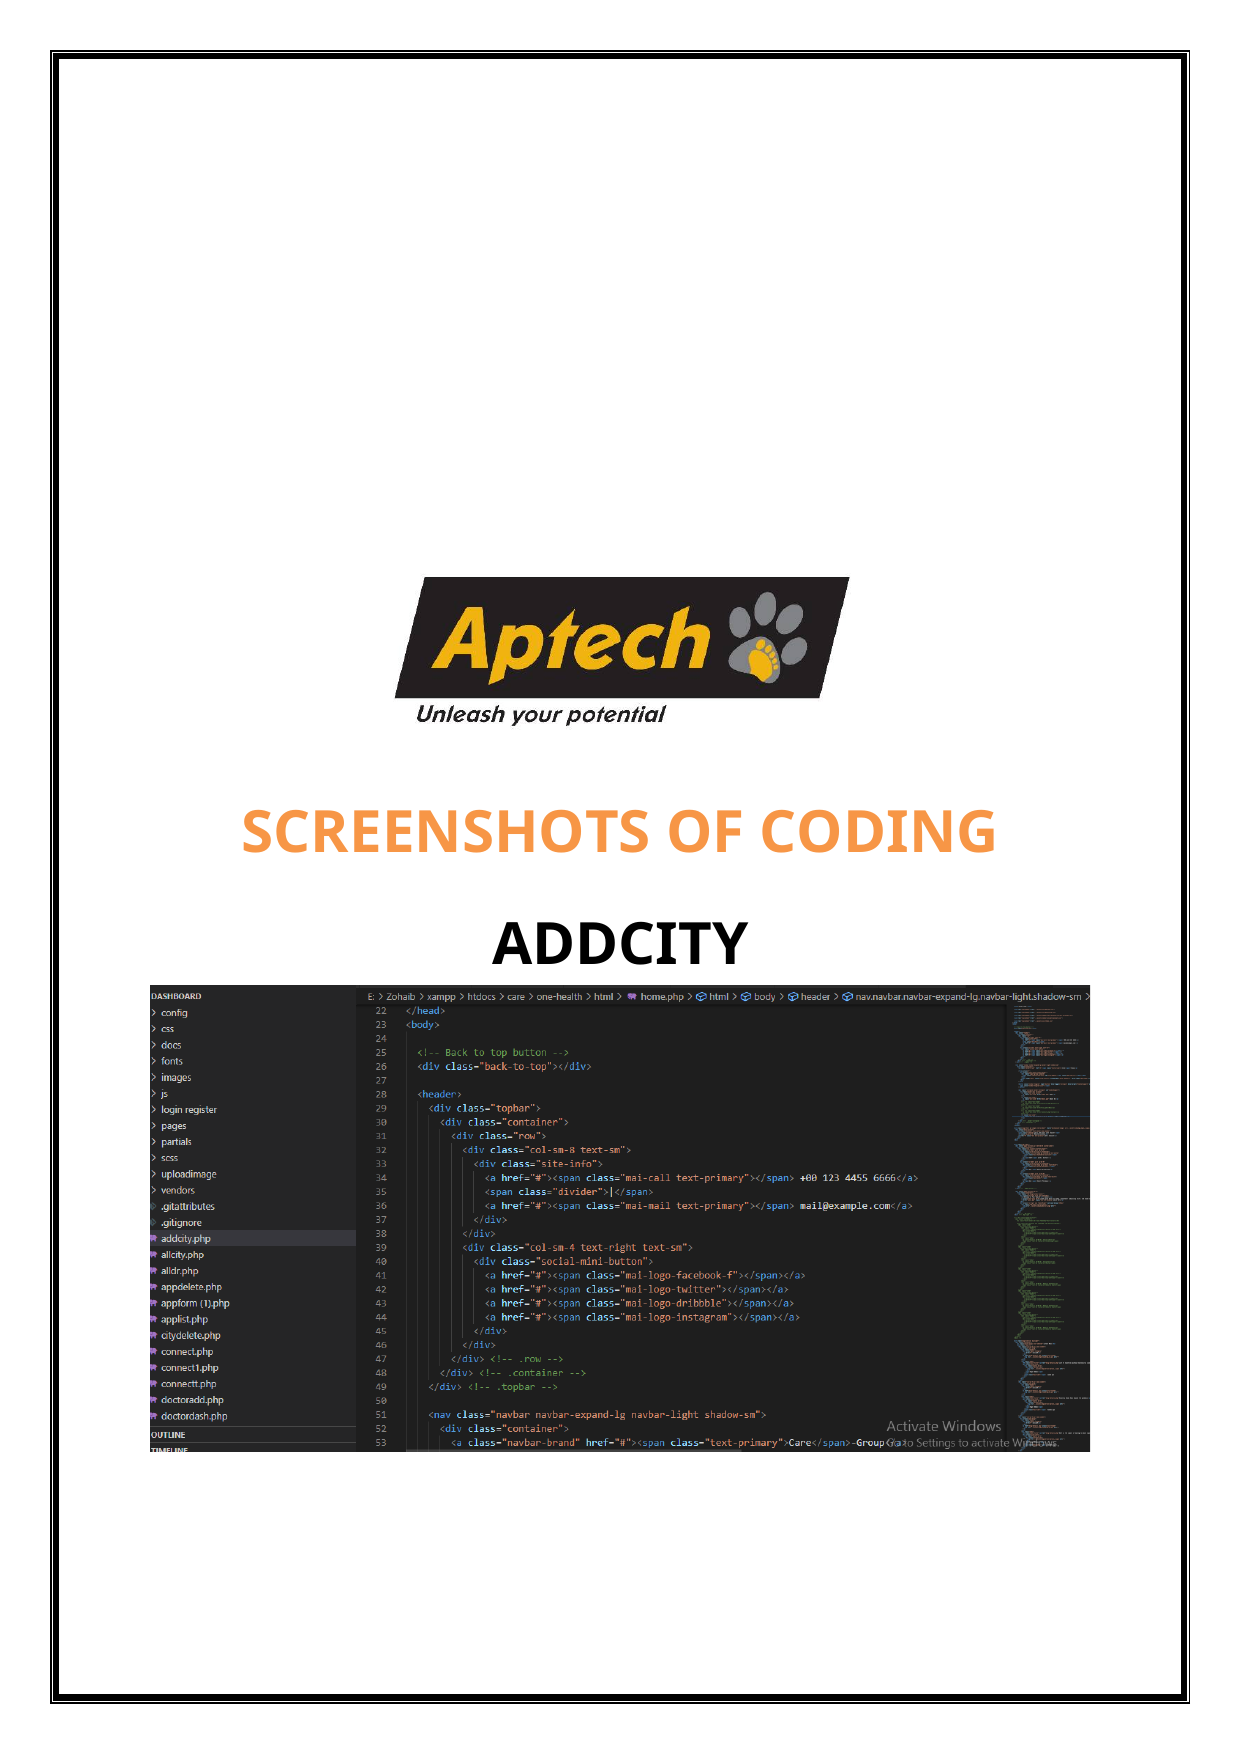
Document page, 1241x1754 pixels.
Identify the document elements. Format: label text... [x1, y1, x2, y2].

picture [342, 511, 901, 790]
picture [150, 985, 1091, 1452]
text SCREENSHOTS OF CODING [150, 790, 1090, 869]
text ADDCITY [150, 902, 1090, 985]
